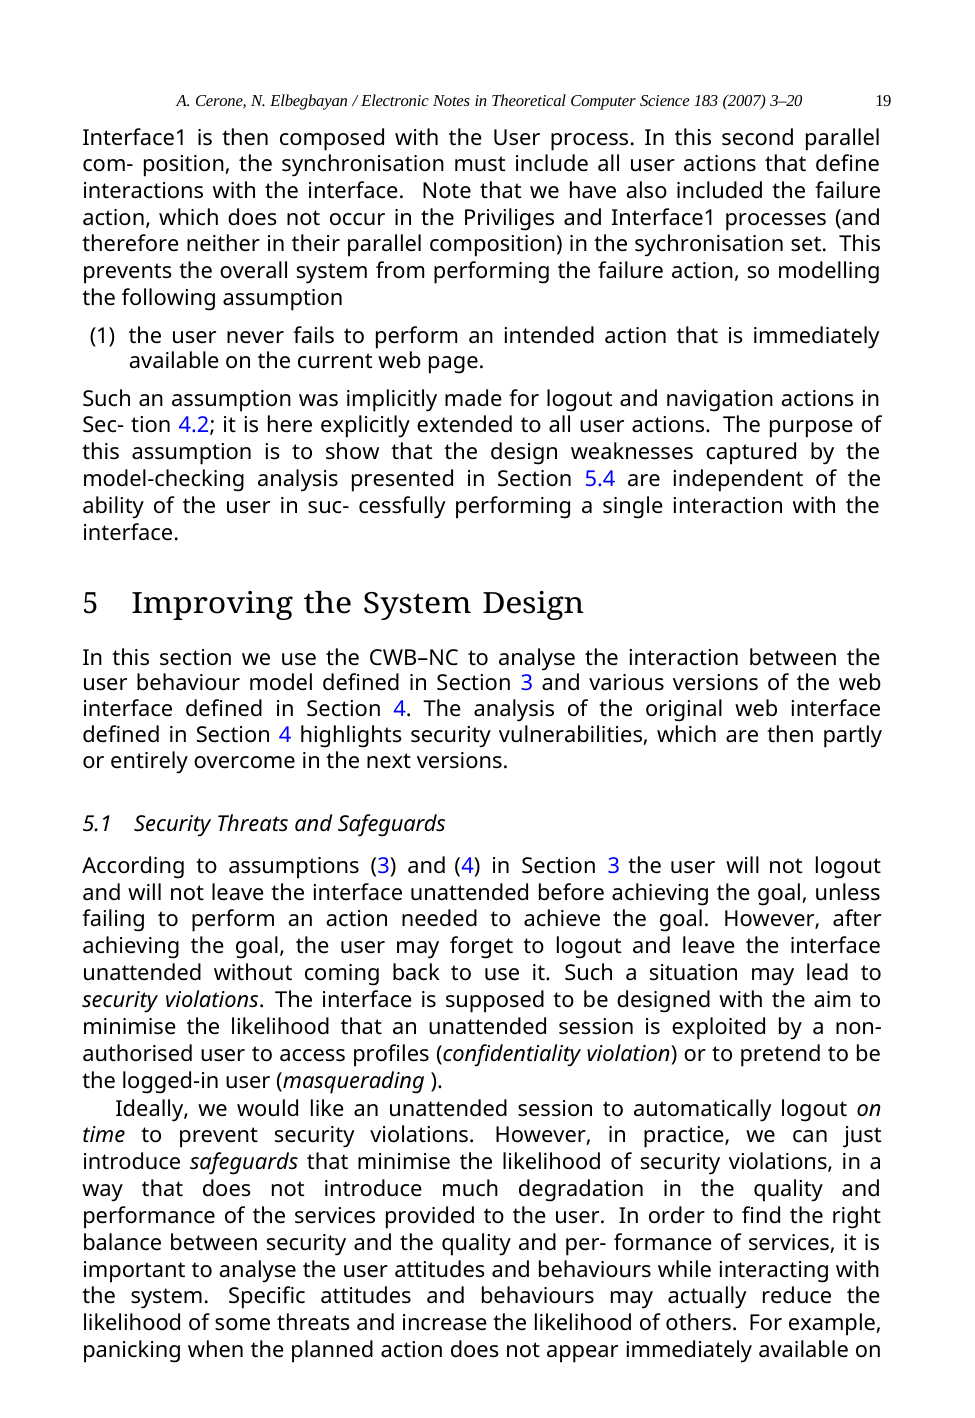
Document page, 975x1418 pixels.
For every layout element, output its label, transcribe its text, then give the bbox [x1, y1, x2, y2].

text Interface1 is then composed with the User process. In this second parallel com- position, the synchronisation must include all user actions that define interactions with the interface. Note that we have also included the failure action, which does not occur in the Priviliges and Interface1 processes (and therefore neither in their parallel composition) in the sychronisation set. This prevents the overall system from performing the failure action, so modelling the following assumption [82, 124, 881, 312]
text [82, 1095, 882, 1364]
text In this section we use the CWB–NC to analyse the interaction between the user behaviour model defined in Section 3 and various versions of the web interface defined in Section 4. The analysis of the original web interface defined in Section 4 highlights security vulnerabilities, which are then partly or entirely overcome in the next versions. [82, 644, 882, 775]
list Security Threats and Safeguards [82, 808, 914, 838]
list the user never fails to perform an intended action that is immediately available on the current web page. [89, 322, 880, 375]
text According to assumptions (3) and (4) in Section 3 the user will not logout and will not leave the interface unattended before achieving the goal, unless failing to perform an action needed to achieve the goal. However, after achieving the goal, the user may forget to logout and leave the interface unattended without coming back to use it. Such a situation may lead to security violations. The interface is supposed to be designed with the aim to minimise the likelihood that an unattended session is exploited by a non-authorised user to access profiles (conﬁdentiality violation) or to pretend to be the logged-in user (masquerading ). [82, 853, 882, 1094]
subtitle Improving the System Design [82, 583, 914, 622]
text Such an assumption was implicitly made for logout and navigation actions in Sec- tion 4.2; it is here explicitly extended to all user actions. The purpose of this assumption is to show that the design weaknesses captured by the model-checking analysis presented in Section 5.4 are independent of the ability of the user in suc- cessfully performing a single interaction with the interface. [82, 386, 881, 547]
